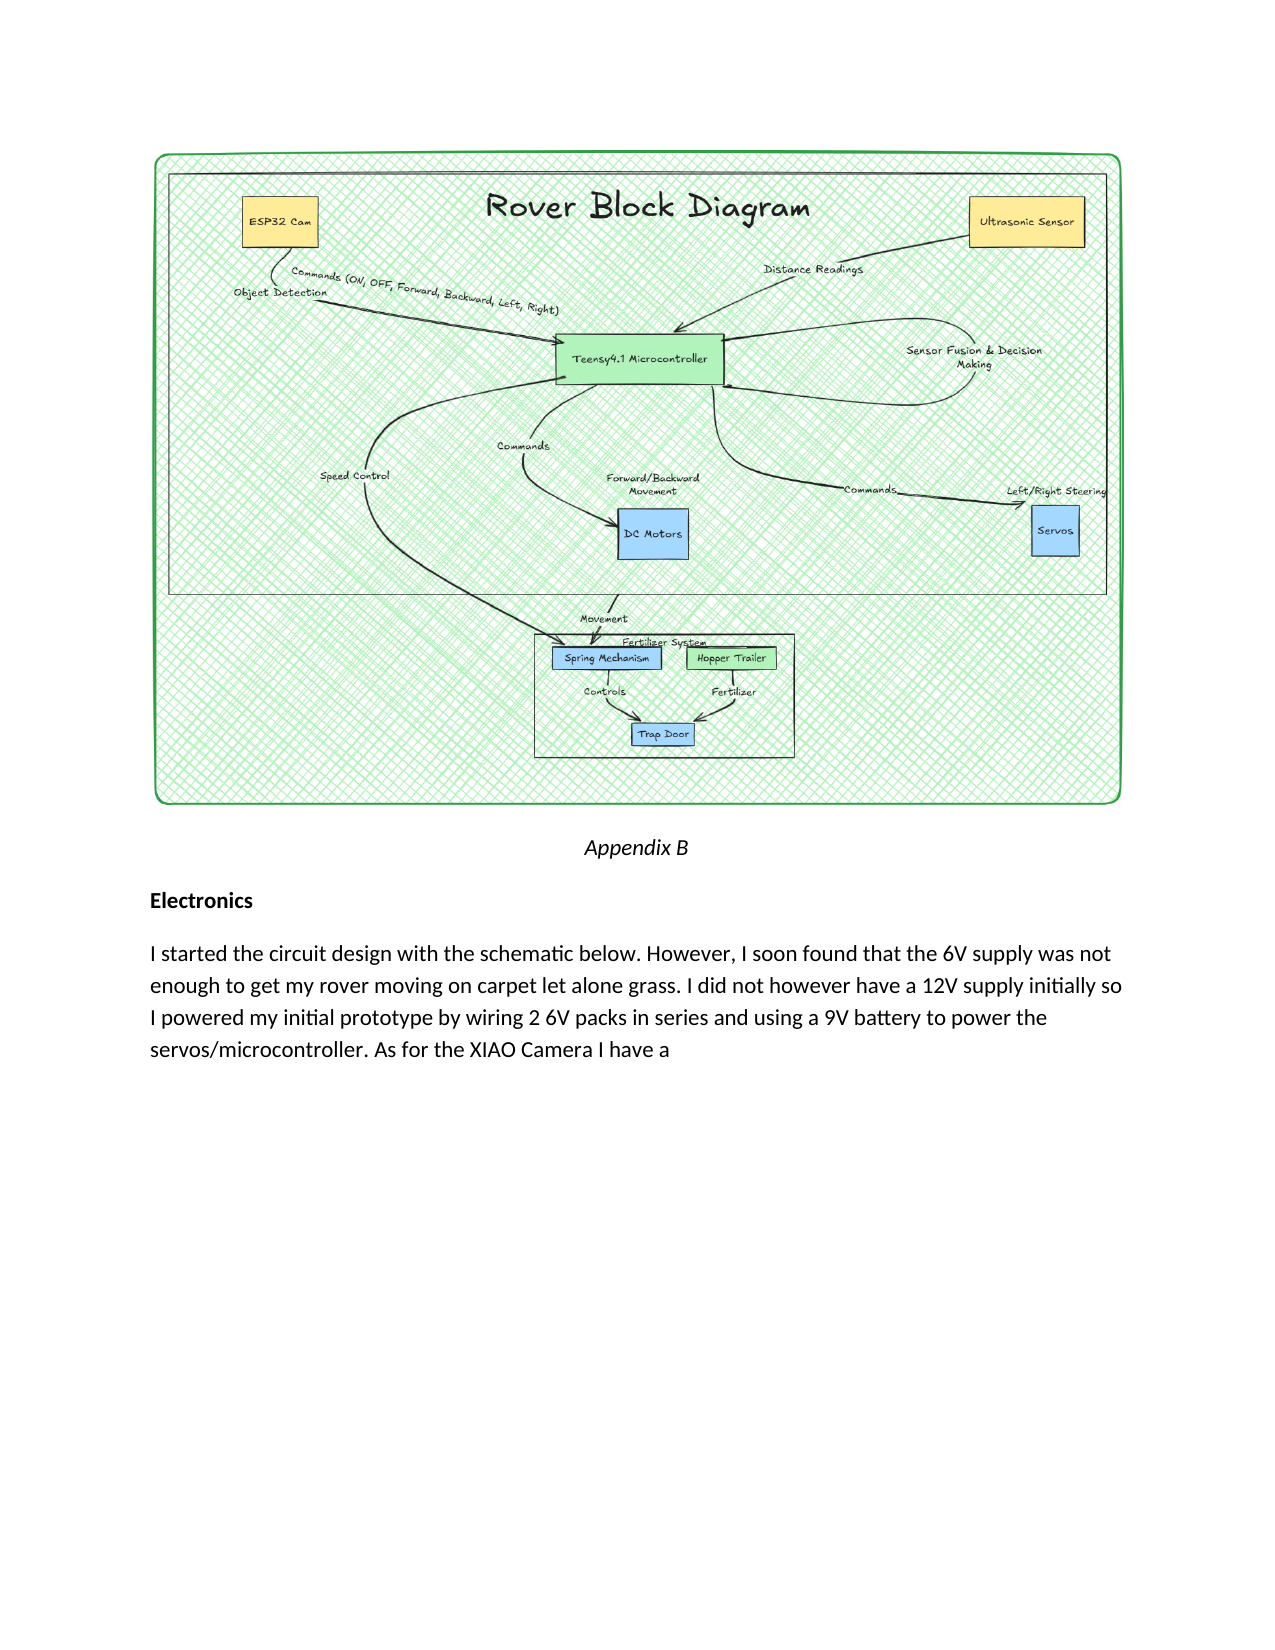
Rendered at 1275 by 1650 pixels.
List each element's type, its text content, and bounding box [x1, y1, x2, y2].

picture [150, 150, 1125, 808]
text Appendix B [150, 833, 1125, 861]
text I started the circuit design with the schematic below. However, I soon found that the 6V supply was not enough to get my rover moving on carpet let alone grass. I did not however have a 12V supply initially so I powered my initial prototype by wiring 2 6V packs in series and using a 9V battery to power the servos/microcontroller. As for the XIAO Camera I have a [150, 939, 1125, 1063]
text Electronics [150, 886, 1125, 914]
